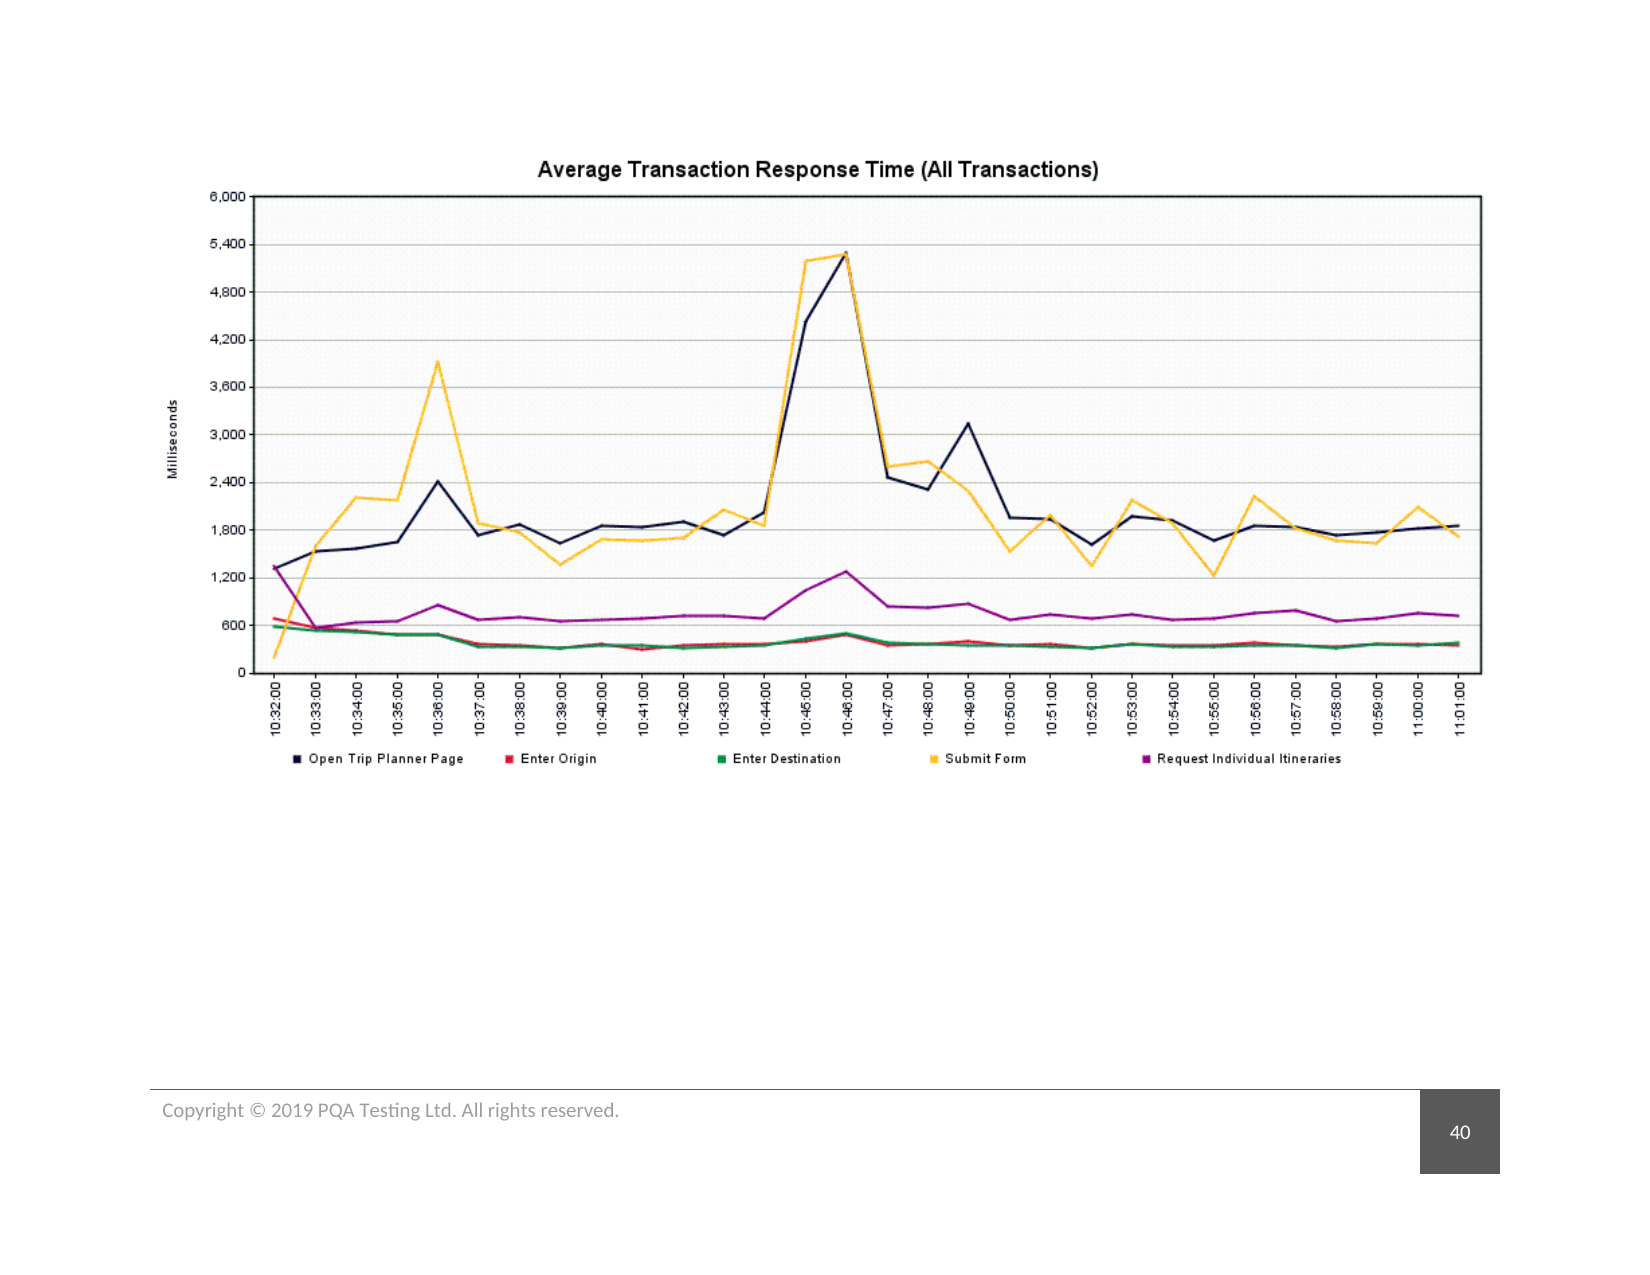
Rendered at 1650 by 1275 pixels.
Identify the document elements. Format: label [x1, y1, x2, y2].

picture [150, 150, 1485, 782]
